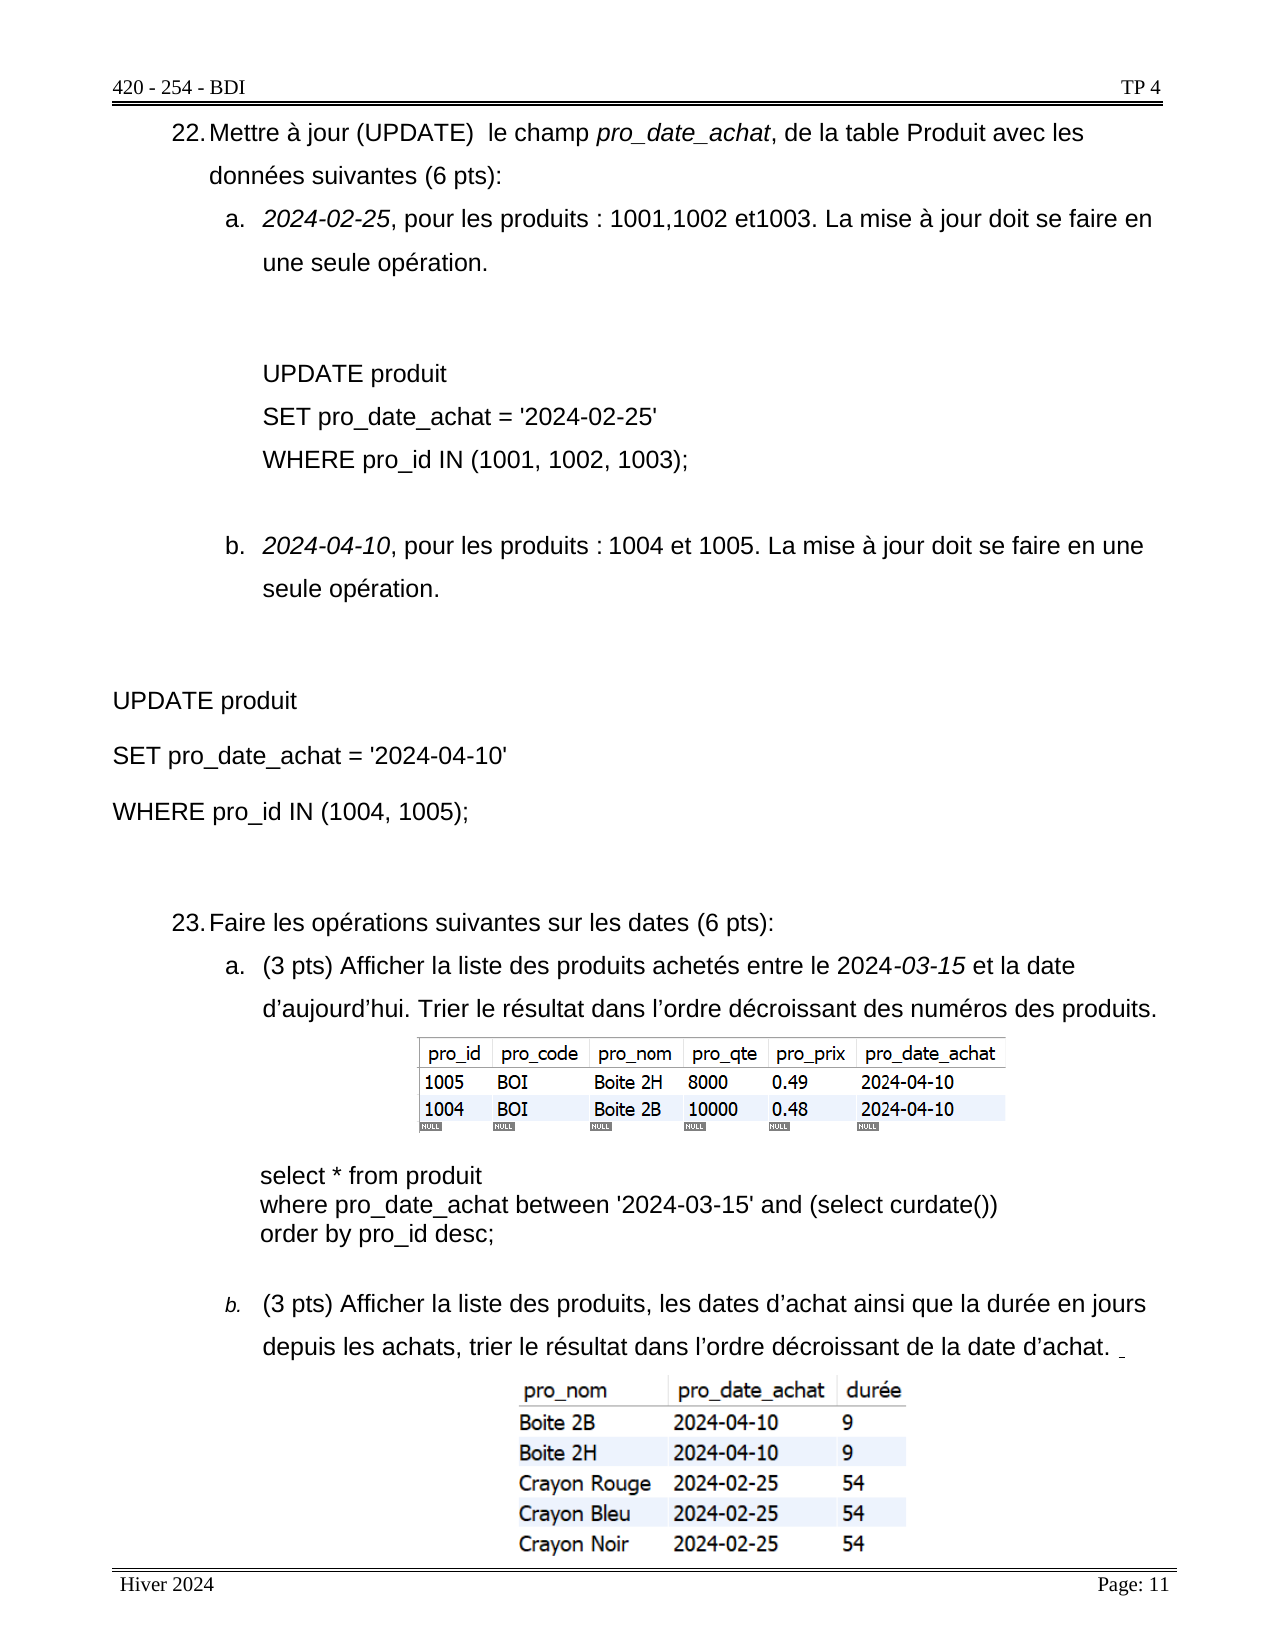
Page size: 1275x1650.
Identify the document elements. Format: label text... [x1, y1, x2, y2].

list SET pro_date_achat = '2024-02-25' [262, 402, 1163, 431]
text select * from produit [260, 1161, 1163, 1190]
text WHERE pro_id IN (1004, 1005); [112, 797, 1163, 826]
list Faire les opérations suivantes sur les dates (6 pts): [171, 908, 1163, 937]
list 2024-04-10, pour les produits : 1004 et 1005. La mise à jour doit se faire en une seule opération. [225, 531, 1163, 603]
picture [416, 1037, 1006, 1133]
list (3 pts) Afficher la liste des produits, les dates d’achat ainsi que la durée en jours depuis les achats, trier le résultat dans l’ordre décroissant de la date d’achat. [225, 1289, 1163, 1361]
list 2024-02-25, pour les produits : 1001,1002 et1003. La mise à jour doit se faire en une seule opération. [225, 204, 1163, 276]
list (3 pts) Afficher la liste des produits achetés entre le 2024-03-15 et la date d’aujourd’hui. Trier le résultat dans l’ordre décroissant des numéros des produits. [225, 951, 1163, 1023]
text SET pro_date_achat = '2024-04-10' [112, 741, 1163, 770]
list WHERE pro_id IN (1001, 1002, 1003); [262, 445, 1163, 474]
list Mettre à jour (UPDATE) le champ pro_date_achat, de la table Produit avec les données suivantes (6 pts): [171, 118, 1163, 190]
text UPDATE produit [112, 686, 1163, 714]
text where pro_date_achat between '2024-03-15' and (select curdate()) [260, 1190, 1163, 1219]
picture [518, 1375, 907, 1566]
text order by pro_id desc; [260, 1219, 1163, 1247]
list UPDATE produit [262, 359, 1163, 387]
